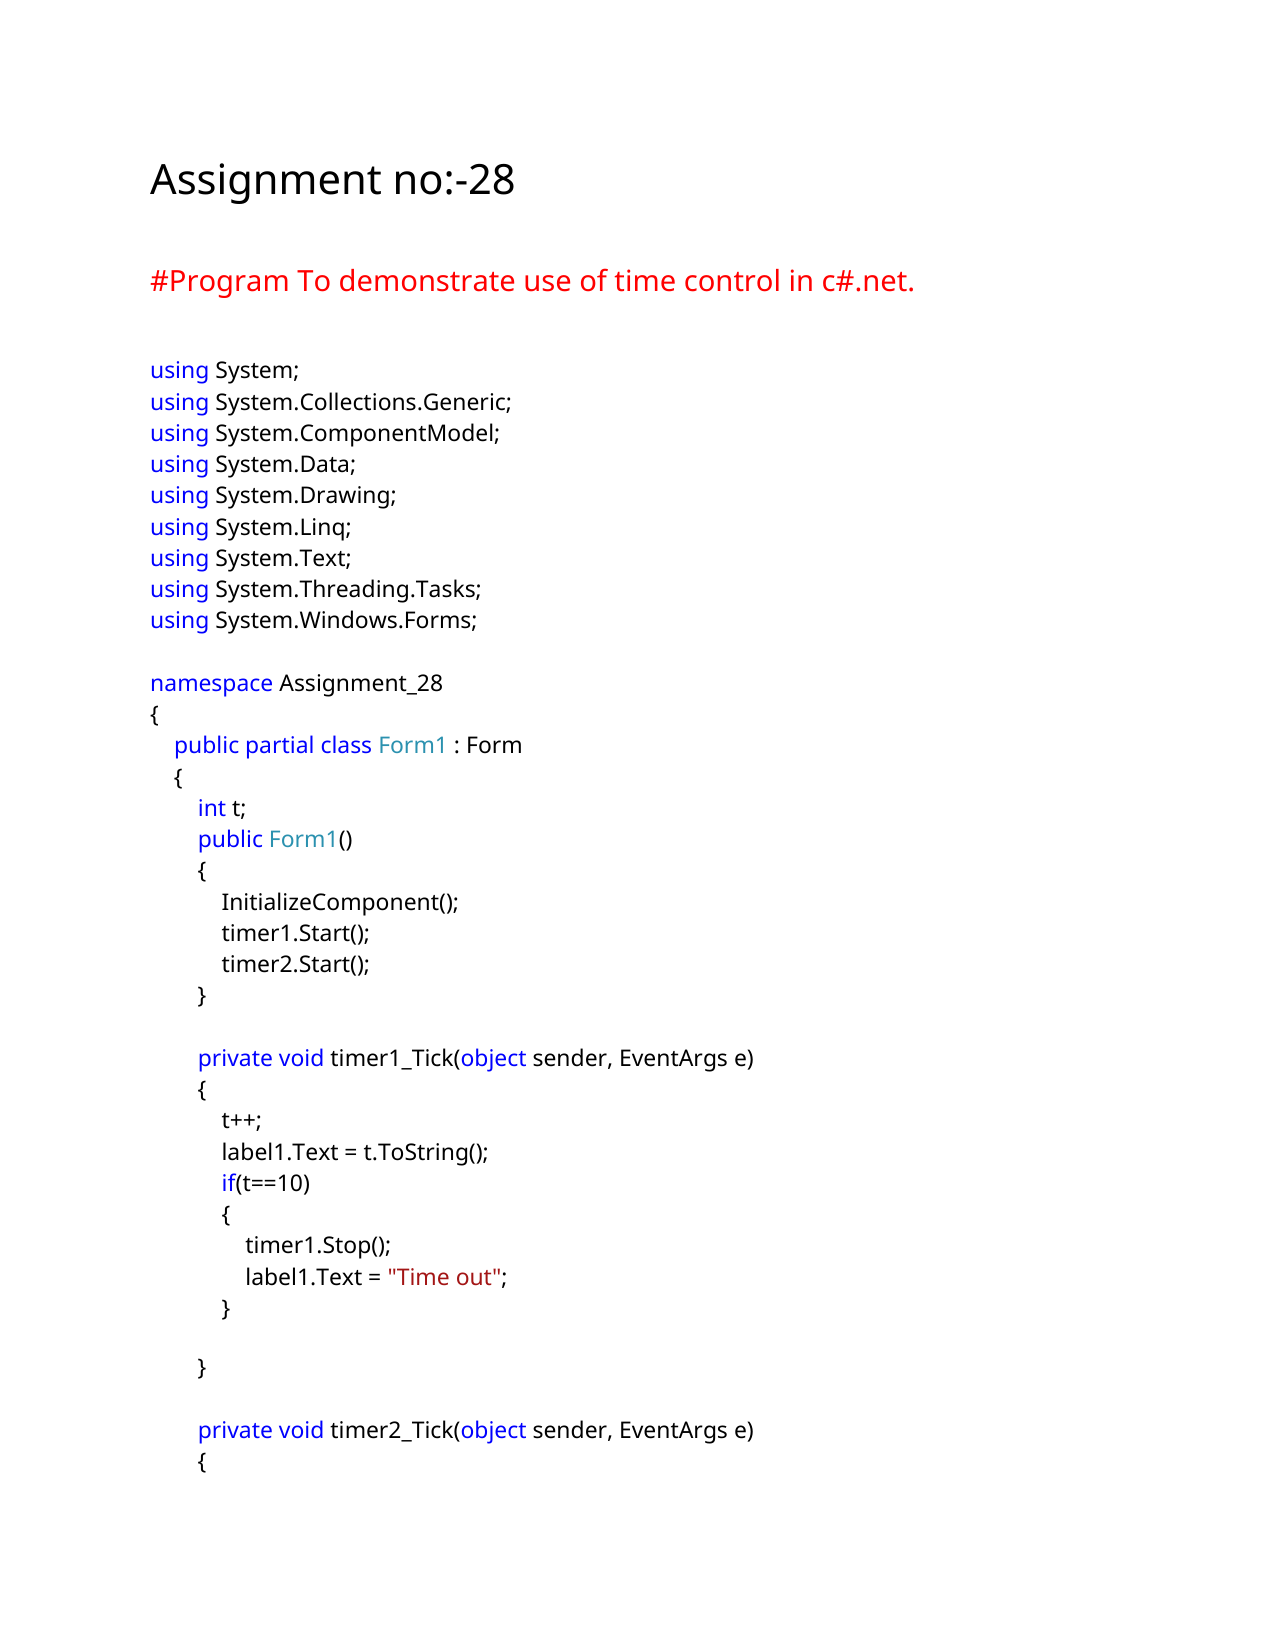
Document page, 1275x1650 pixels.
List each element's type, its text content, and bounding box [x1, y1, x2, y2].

text { [150, 761, 1125, 792]
text Assignment no:-28 [150, 150, 1125, 207]
text timer1.Start(); [150, 917, 1125, 948]
text private void timer1_Tick(object sender, EventArgs e) [150, 1042, 1125, 1073]
text timer2.Start(); [150, 948, 1125, 979]
text { [150, 1073, 1125, 1104]
text using System.Windows.Forms; [150, 604, 1125, 636]
text t++; [150, 1104, 1125, 1136]
text using System.Drawing; [150, 479, 1125, 511]
text using System.Linq; [150, 511, 1125, 542]
text { [150, 1445, 1125, 1476]
text using System.Data; [150, 448, 1125, 479]
text public partial class Form1 : Form [150, 729, 1125, 761]
text { [150, 1198, 1125, 1229]
text using System.Text; [150, 542, 1125, 573]
text if(t==10) [150, 1167, 1125, 1198]
text using System.Threading.Tasks; [150, 573, 1125, 604]
text using System.Collections.Generic; [150, 386, 1125, 417]
text label1.Text = "Time out"; [150, 1261, 1125, 1292]
text using System.ComponentModel; [150, 417, 1125, 448]
text { [150, 698, 1125, 729]
text namespace Assignment_28 [150, 667, 1125, 698]
text InitializeComponent(); [150, 886, 1125, 917]
text #Program To demonstrate use of time control in c#.net. [150, 261, 1125, 300]
text } [150, 1351, 1125, 1382]
text private void timer2_Tick(object sender, EventArgs e) [150, 1414, 1125, 1445]
text label1.Text = t.ToString(); [150, 1136, 1125, 1167]
text using System; [150, 354, 1125, 386]
text int t; [150, 792, 1125, 823]
text { [150, 854, 1125, 886]
text public Form1() [150, 823, 1125, 854]
text timer1.Stop(); [150, 1229, 1125, 1261]
text } [150, 979, 1125, 1011]
text } [150, 1292, 1125, 1323]
